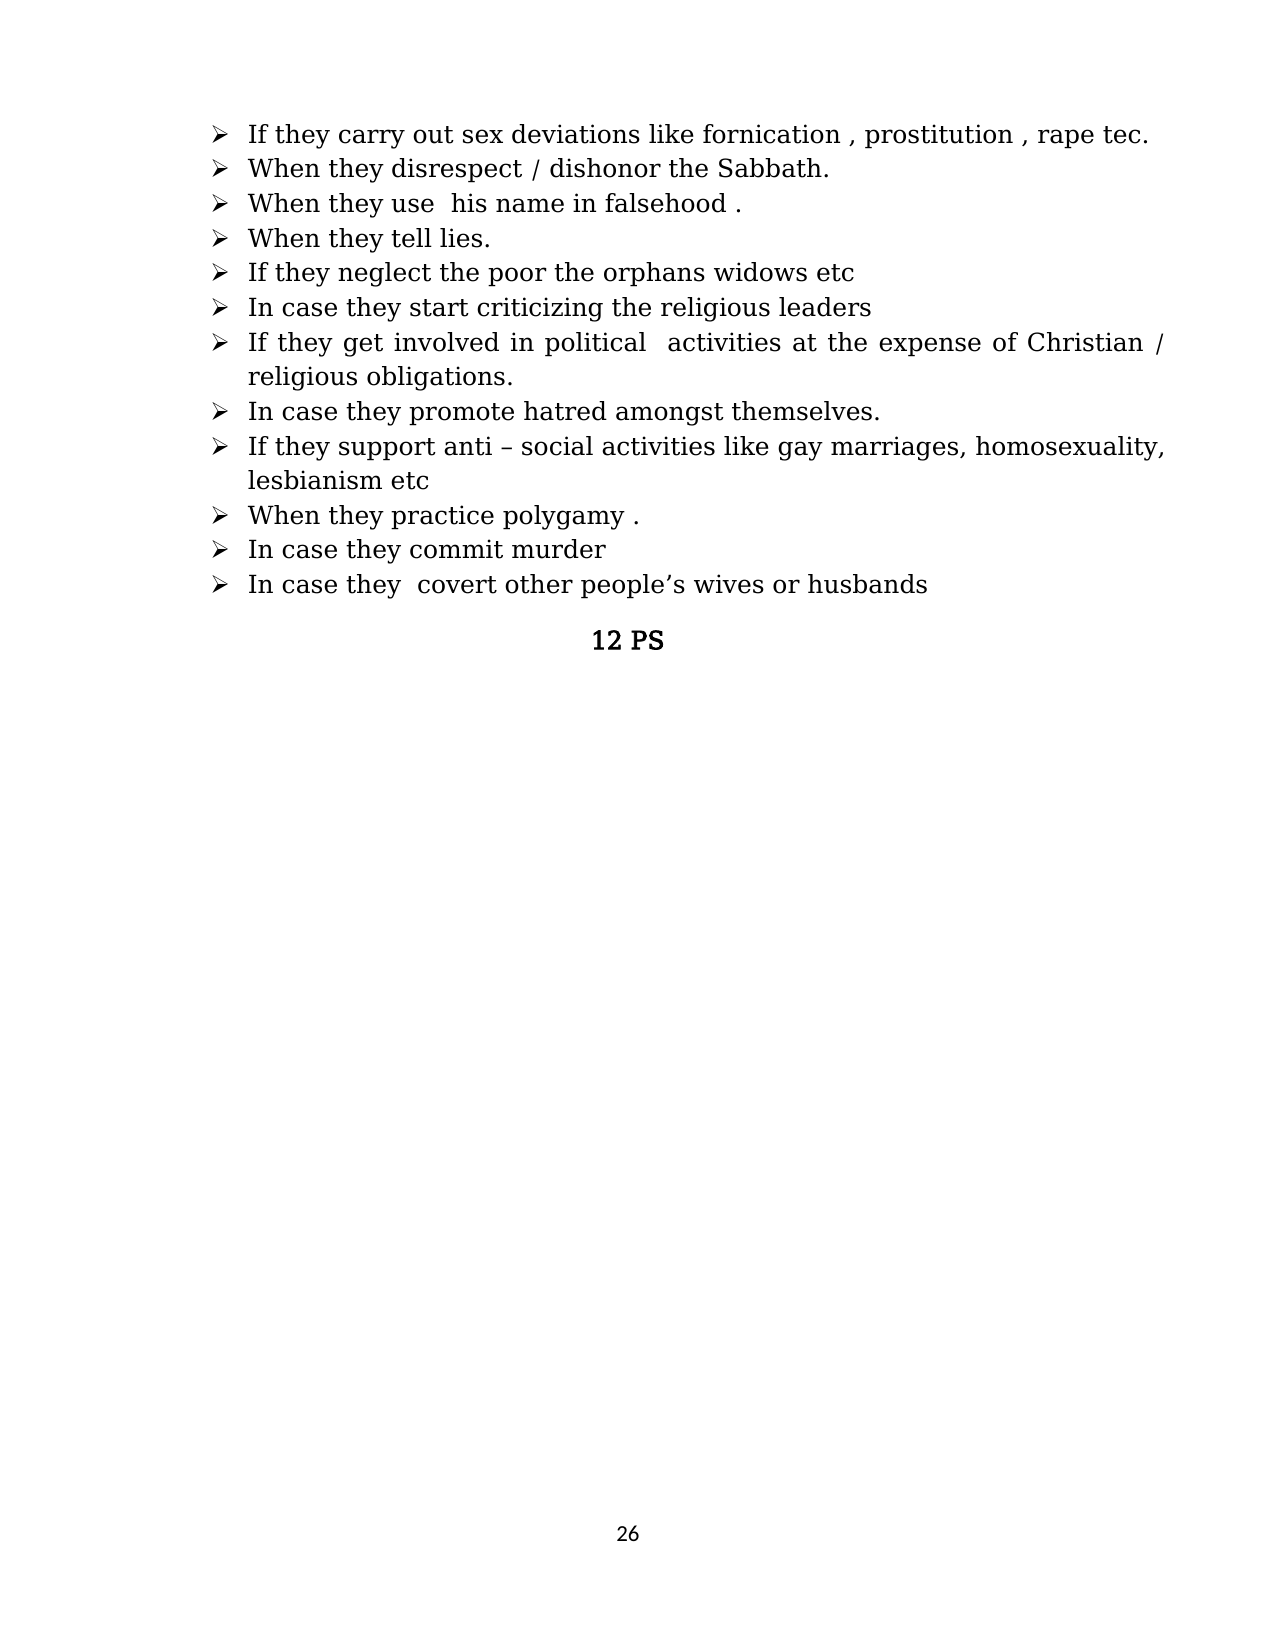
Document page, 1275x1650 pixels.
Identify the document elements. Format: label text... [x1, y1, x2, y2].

list If they support anti – social activities like gay marriages, homosexuality, lesbianism etc [210, 430, 1167, 495]
text 12 PS [89, 624, 1167, 654]
list When they tell lies. [210, 222, 1167, 252]
list If they get involved in political activities at the expense of Christian / religious obligations. [210, 326, 1167, 391]
list When they practice polygamy . [210, 499, 1167, 529]
list In case they commit murder [210, 534, 1167, 564]
list In case they covert other people’s wives or husbands [210, 569, 1167, 599]
list In case they start criticizing the religious leaders [210, 292, 1167, 322]
list If they neglect the poor the orphans widows etc [210, 257, 1167, 287]
list When they use his name in falsehood . [210, 188, 1167, 218]
list In case they promote hatred amongst themselves. [210, 396, 1167, 426]
list When they disrespect / dishonor the Sabbath. [210, 153, 1167, 183]
list If they carry out sex deviations like fornication , prostitution , rape tec. [210, 118, 1167, 148]
